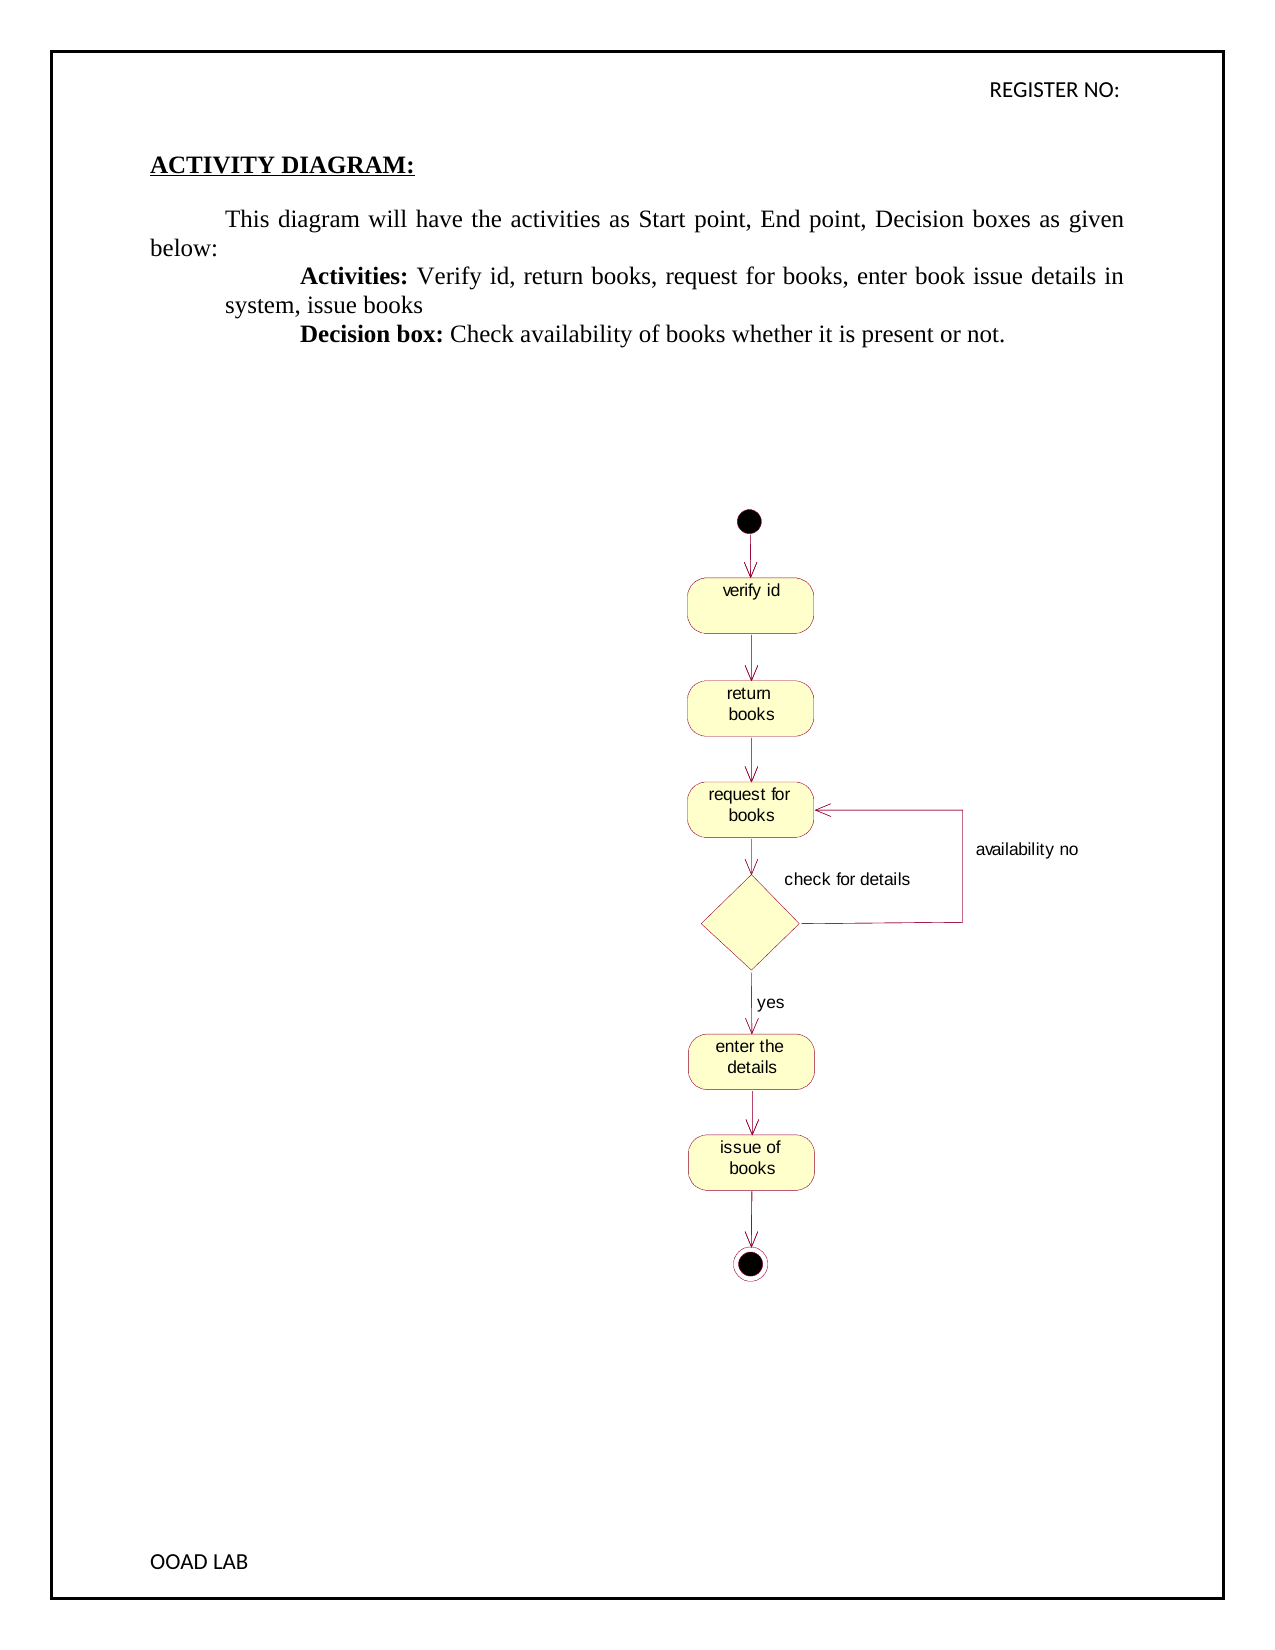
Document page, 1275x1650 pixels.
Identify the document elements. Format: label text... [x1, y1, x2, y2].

text Activities: Verify id, return books, request for books, enter book issue details in system, issue books [225, 261, 1125, 319]
text This diagram will have the activities as Start point, End point, Decision boxes as given below: [150, 204, 1125, 261]
text Decision box: Check availability of books whether it is present or not. [225, 319, 1125, 348]
text ACTIVITY DIAGRAM: [150, 150, 1125, 179]
